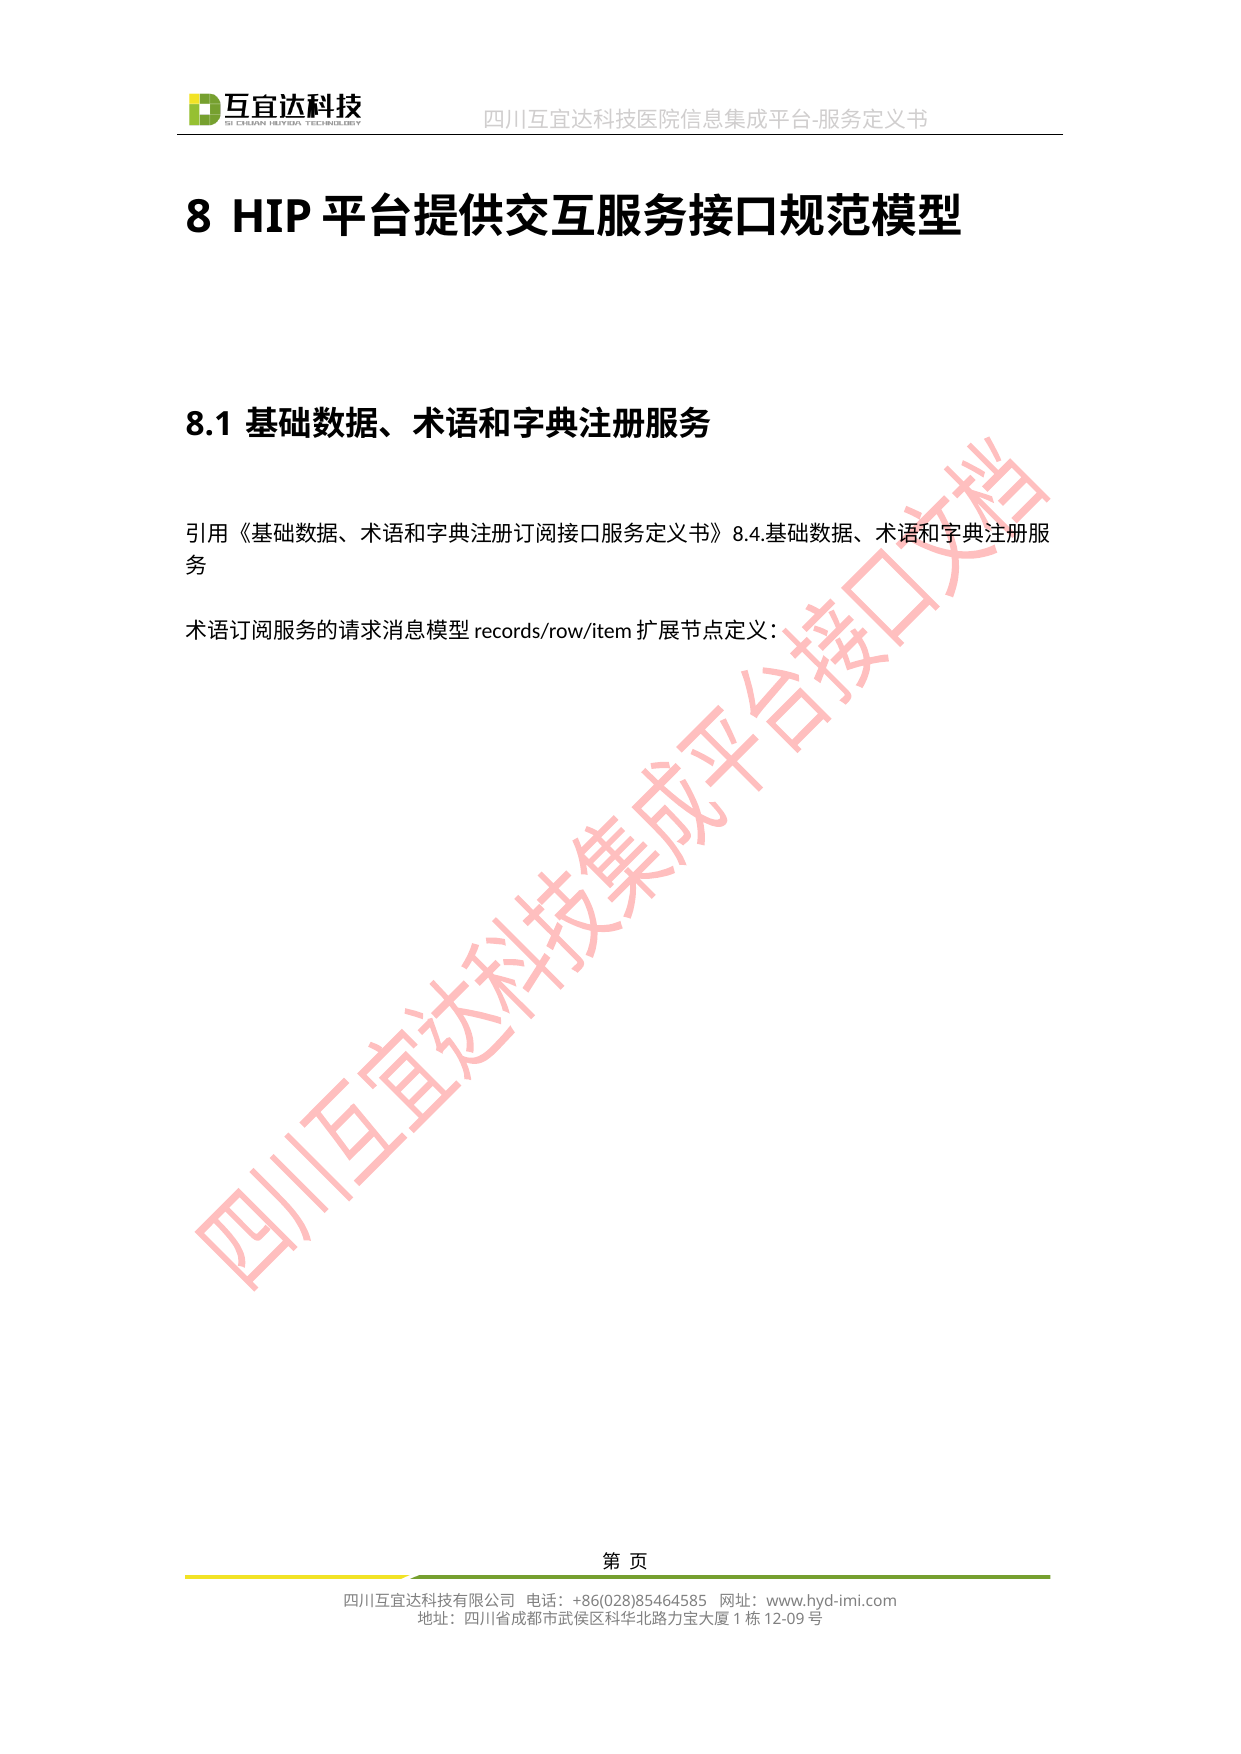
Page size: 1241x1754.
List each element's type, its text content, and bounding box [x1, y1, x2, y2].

subtitle 基础数据、术语和字典注册服务 [185, 388, 1055, 453]
text 引用《基础数据、术语和字典注册订阅接口服务定义书》8.4.基础数据、术语和字典注册服务 [185, 515, 1055, 580]
subtitle HIP平台提供交互服务接口规范模型 [185, 163, 1055, 261]
picture [185, 90, 364, 128]
text 术语订阅服务的请求消息模型records/row/item扩展节点定义： [185, 613, 1055, 645]
picture [185, 1575, 1051, 1579]
